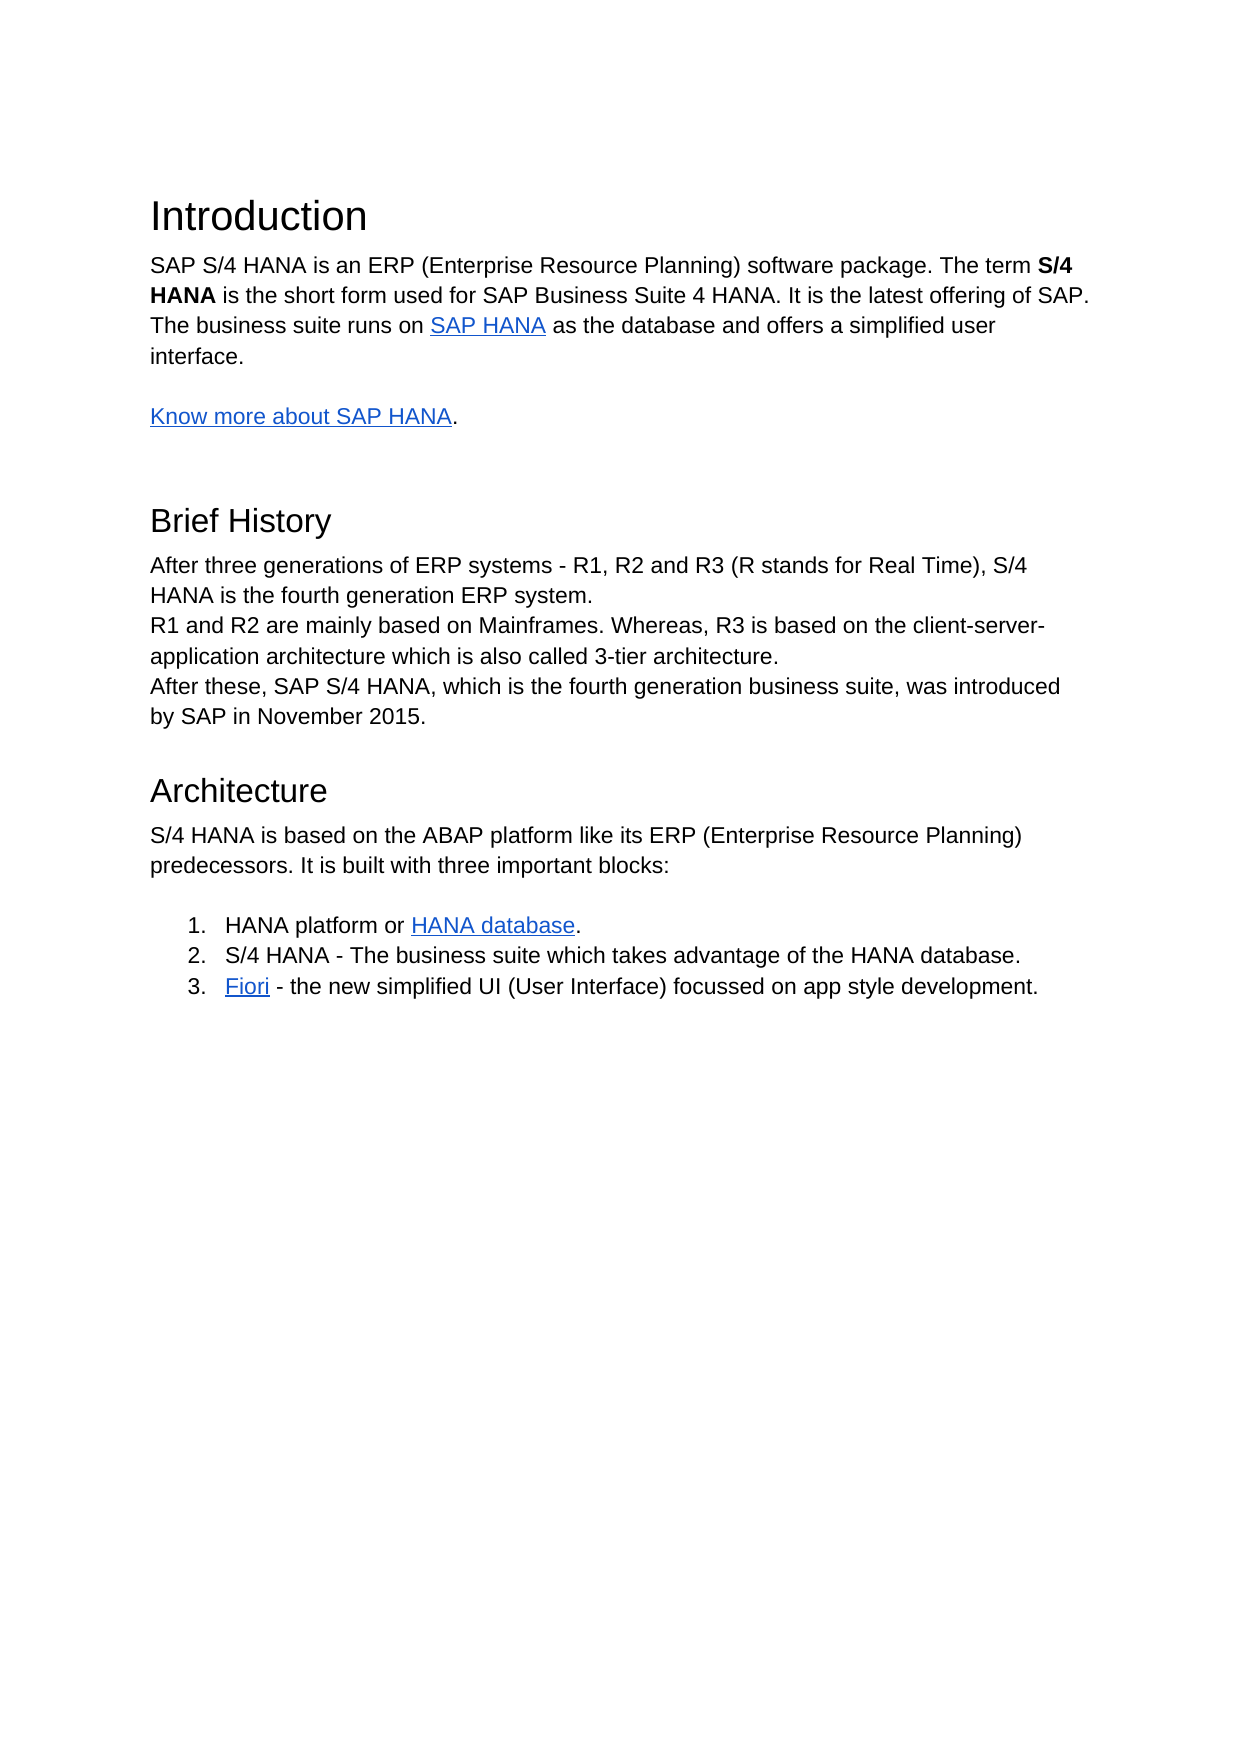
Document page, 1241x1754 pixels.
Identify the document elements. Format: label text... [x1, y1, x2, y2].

text S/4 HANA is based on the ABAP platform like its ERP (Enterprise Resource Planning) predecessors. It is built with three important blocks: [150, 822, 1090, 878]
text After three generations of ERP systems - R1, R2 and R3 (R stands for Real Time), S/4 HANA is the fourth generation ERP system. [150, 552, 1090, 608]
subtitle Brief History [150, 501, 1090, 539]
list HANA platform or HANA database. [187, 912, 1090, 939]
text After these, SAP S/4 HANA, which is the fourth generation business suite, was introduced by SAP in November 2015. [150, 673, 1090, 729]
text R1 and R2 are mainly based on Mainframes. Whereas, R3 is based on the client-server-application architecture which is also called 3-tier architecture. [150, 612, 1090, 669]
subtitle Introduction [150, 192, 1090, 239]
text SAP S/4 HANA is an ERP (Enterprise Resource Planning) software package. The term S/4 HANA is the short form used for SAP Business Suite 4 HANA. It is the latest offering of SAP. The business suite runs on SAP HANA as the database and offers a simplified user interface. [150, 252, 1090, 369]
list Fiori - the new simplified UI (User Interface) focussed on app style development. [187, 973, 1090, 999]
list S/4 HANA - The business suite which takes advantage of the HANA database. [187, 942, 1090, 969]
subtitle Architecture [150, 771, 1090, 809]
text Know more about SAP HANA. [150, 403, 1090, 429]
